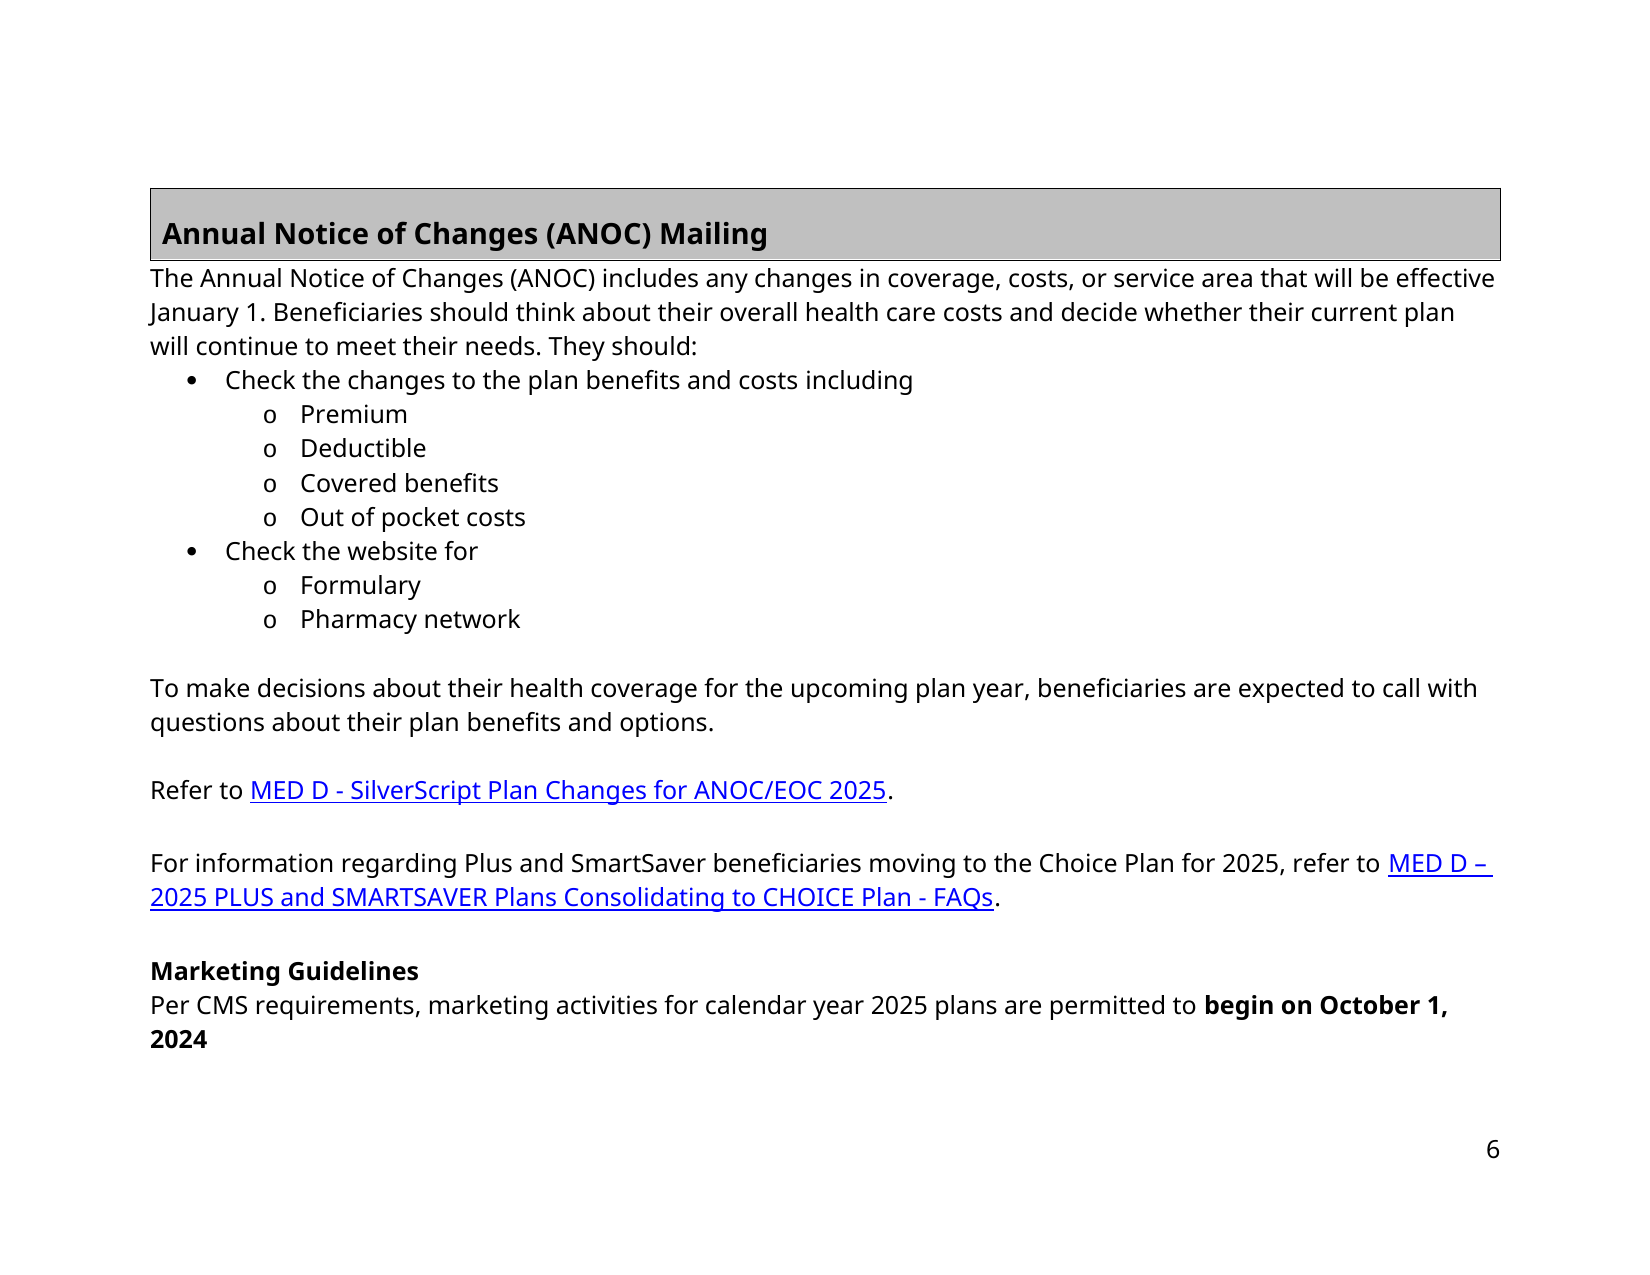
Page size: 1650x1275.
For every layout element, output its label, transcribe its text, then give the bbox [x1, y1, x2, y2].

list Out of pocket costs [262, 499, 1500, 534]
list Check the changes to the plan benefits and costs including [187, 363, 1500, 397]
text For information regarding Plus and SmartSaver beneficiaries moving to the Choice Plan for 2025, refer to MED D – 2025 PLUS and SMARTSAVER Plans Consolidating to CHOICE Plan - FAQs. [150, 846, 1500, 914]
text The Annual Notice of Changes (ANOC) includes any changes in coverage, costs, or service area that will be effective January 1. Beneficiaries should think about their overall health care costs and decide whether their current plan will continue to meet their needs. They should: [150, 261, 1500, 363]
list Deductible [262, 431, 1500, 465]
subtitle Marketing Guidelines [150, 953, 1500, 987]
text To make decisions about their health coverage for the upcoming plan year, beneficiaries are expected to call with questions about their plan benefits and options. [150, 671, 1500, 739]
table_header Annual Notice of Changes (ANOC) Mailing [151, 189, 1500, 259]
list Pharmacy network [262, 602, 1500, 636]
list Covered benefits [262, 465, 1500, 499]
text Per CMS requirements, marketing activities for calendar year 2025 plans are permitted to begin on October 1, 2024 [150, 987, 1500, 1055]
list Premium [262, 397, 1500, 431]
text Refer to MED D - SilverScript Plan Changes for ANOC/EOC 2025. [150, 773, 1500, 807]
list Check the website for [187, 534, 1500, 568]
list Formulary [262, 568, 1500, 602]
